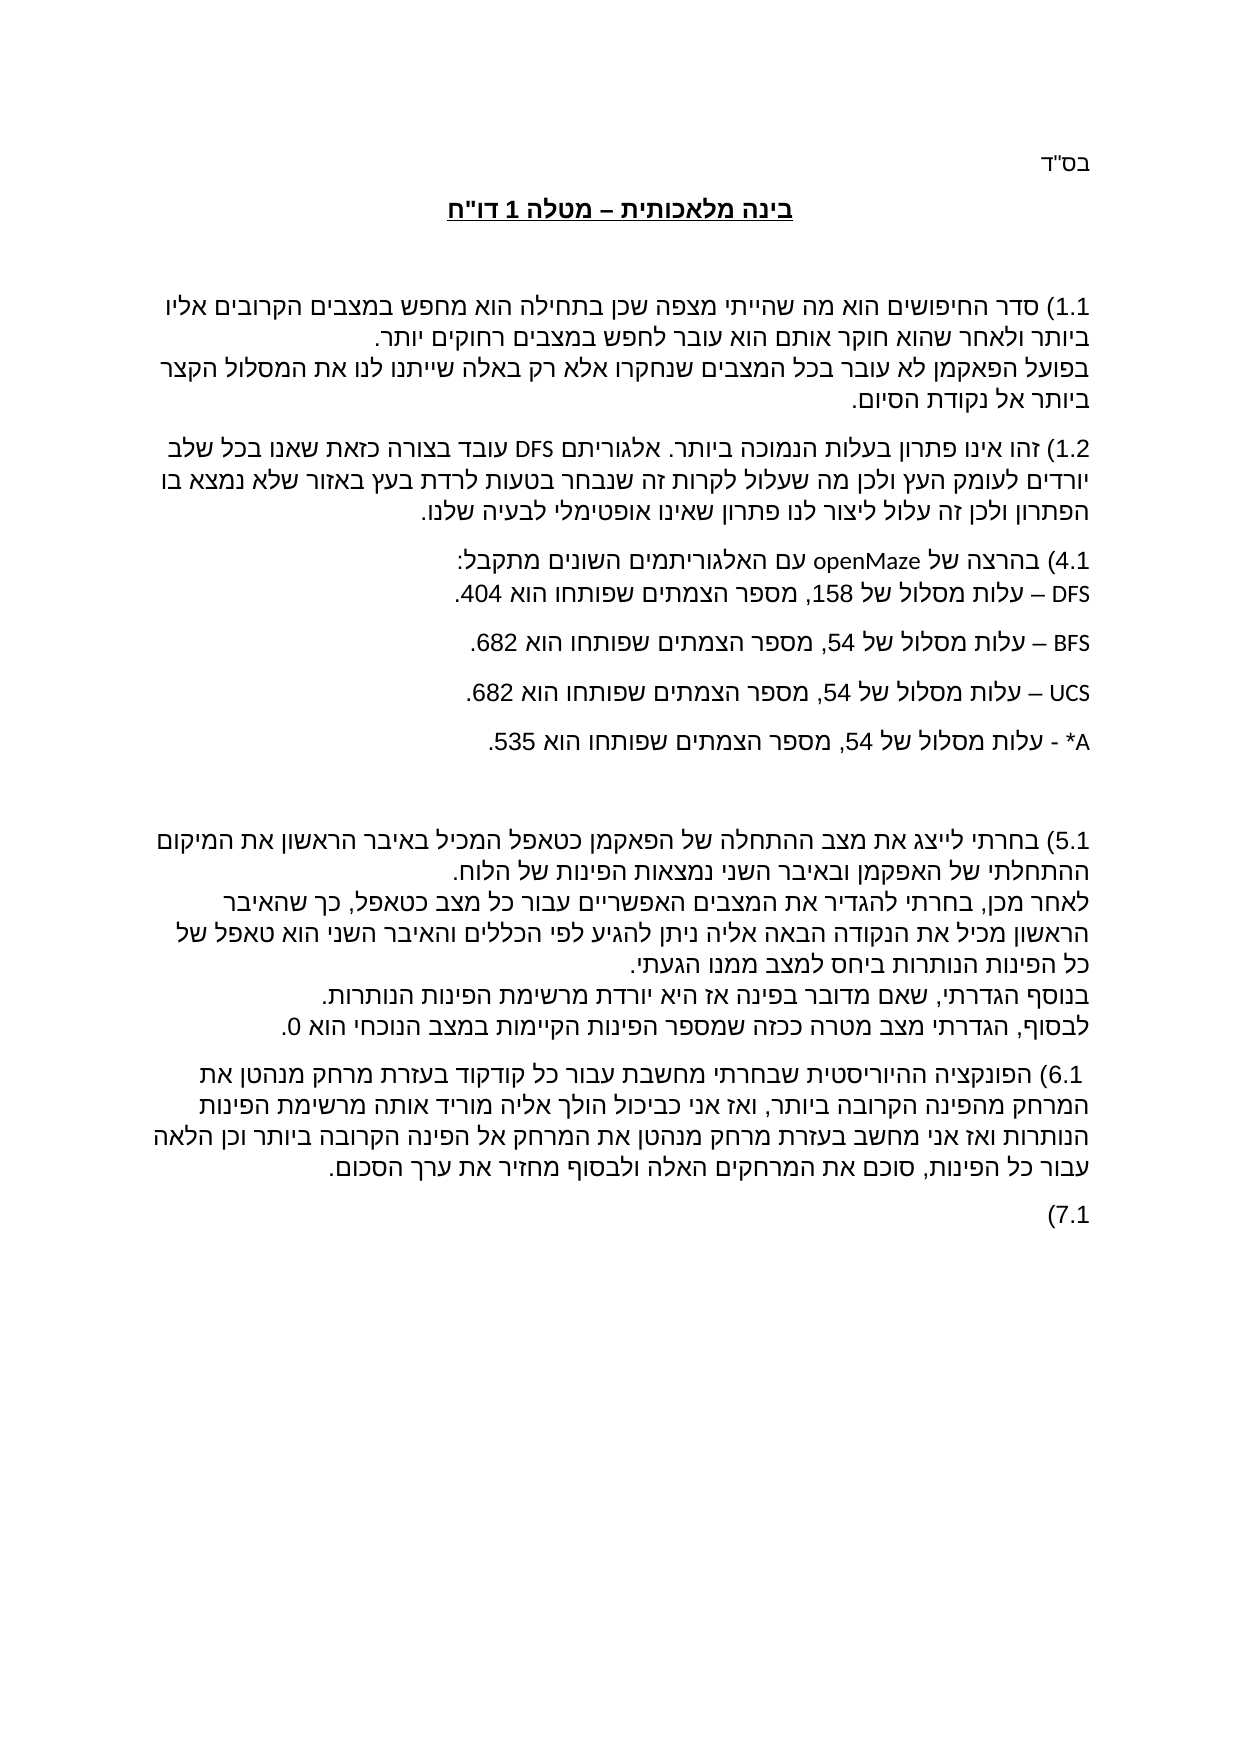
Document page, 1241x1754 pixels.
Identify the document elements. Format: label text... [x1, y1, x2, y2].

text 5.1) בחרתי לייצג את מצב ההתחלה של הפאקמן כטאפל המכיל באיבר הראשון את המיקום ההתחלתי של האפקמן ובאיבר השני נמצאות הפינות של הלוח. לאחר מכן, בחרתי להגדיר את המצבים האפשריים עבור כל מצב כטאפל, כך שהאיבר הראשון מכיל את הנקודה הבאה אליה ניתן להגיע לפי הכללים והאיבר השני הוא טאפל של כל הפינות הנותרות ביחס למצב ממנו הגעתי. בנוסף הגדרתי, שאם מדובר בפינה אז היא יורדת מרשימת הפינות הנותרות. לבסוף, הגדרתי מצב מטרה ככזה שמספר הפינות הקיימות במצב הנוכחי הוא 0. [150, 826, 1090, 1041]
text 1.2) זהו אינו פתרון בעלות הנמוכה ביותר. אלגוריתם DFS עובד בצורה כזאת שאנו בכל שלב יורדים לעומק העץ ולכן מה שעלול לקרות זה שנבחר בטעות לרדת בעץ באזור שלא נמצא בו הפתרון ולכן זה עלול ליצור לנו פתרון שאינו אופטימלי לבעיה שלנו. [150, 433, 1090, 526]
text UCS – עלות מסלול של 54, מספר הצמתים שפותחו הוא 682. [150, 677, 1090, 707]
text 6.1) הפונקציה ההיוריסטית שבחרתי מחשבת עבור כל קודקוד בעזרת מרחק מנהטן את המרחק מהפינה הקרובה ביותר, ואז אני כביכול הולך אליה מוריד אותה מרשימת הפינות הנותרות ואז אני מחשב בעזרת מרחק מנהטן את המרחק אל הפינה הקרובה ביותר וכן הלאה עבור כל הפינות, סוכם את המרחקים האלה ולבסוף מחזיר את ערך הסכום. [150, 1059, 1090, 1181]
text 4.1) בהרצה של openMaze עם האלגוריתמים השונים מתקבל: DFS – עלות מסלול של 158, מספר הצמתים שפותחו הוא 404. [150, 545, 1090, 608]
text בס"ד [150, 150, 1090, 176]
text BFS – עלות מסלול של 54, מספר הצמתים שפותחו הוא 682. [150, 627, 1090, 658]
text A* - עלות מסלול של 54, מספר הצמתים שפותחו הוא 535. [150, 726, 1090, 757]
text 7.1) [150, 1200, 1090, 1229]
text בינה מלאכותית – מטלה 1 דו"ח [150, 195, 1090, 224]
text 1.1) סדר החיפושים הוא מה שהייתי מצפה שכן בתחילה הוא מחפש במצבים הקרובים אליו ביותר ולאחר שהוא חוקר אותם הוא עובר לחפש במצבים רחוקים יותר. בפועל הפאקמן לא עובר בכל המצבים שנחקרו אלא רק באלה שייתנו לנו את המסלול הקצר ביותר אל נקודת הסיום. [150, 292, 1090, 414]
